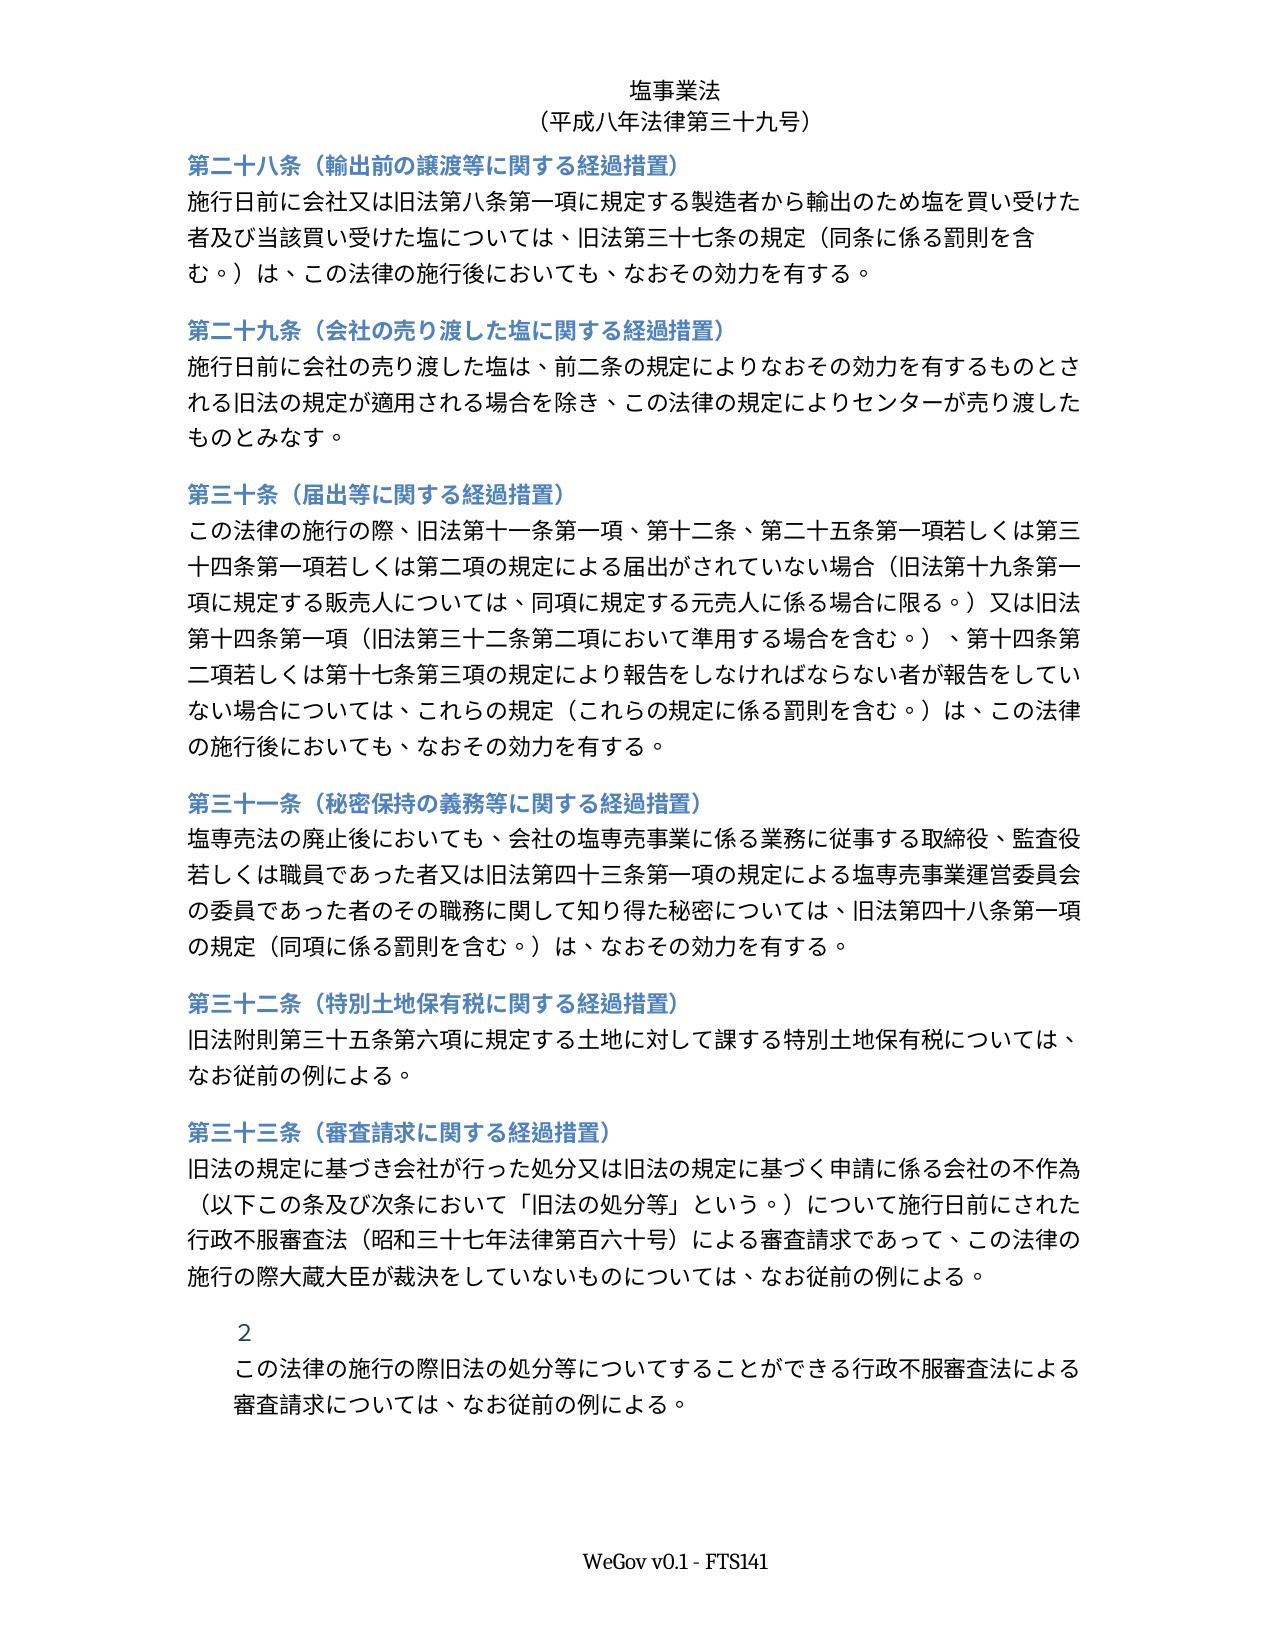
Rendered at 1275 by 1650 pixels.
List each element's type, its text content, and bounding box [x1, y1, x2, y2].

subtitle 第三十二条（特別土地保有税に関する経過措置） [187, 988, 1087, 1019]
text この法律の施行の際、旧法第十一条第一項、第十二条、第二十五条第一項若しくは第三十四条第一項若しくは第二項の規定による届出がされていない場合（旧法第十九条第一項に規定する販売人については、同項に規定する元売人に係る場合に限る。）又は旧法第十四条第一項（旧法第三十二条第二項において準用する場合を含む。）、第十四条第二項若しくは第十七条第三項の規定により報告をしなければならない者が報告をしていない場合については、これらの規定（これらの規定に係る罰則を含む。）は、この法律の施行後においても、なおその効力を有する。 [187, 515, 1087, 762]
subtitle 第二十九条（会社の売り渡した塩に関する経過措置） [187, 314, 1087, 346]
text 施行日前に会社又は旧法第八条第一項に規定する製造者から輸出のため塩を買い受けた者及び当該買い受けた塩については、旧法第三十七条の規定（同条に係る罰則を含む。）は、この法律の施行後においても、なおその効力を有する。 [187, 186, 1087, 289]
subtitle 第三十三条（審査請求に関する経過措置） [187, 1117, 1087, 1148]
text 旧法附則第三十五条第六項に規定する土地に対して課する特別土地保有税については、なお従前の例による。 [187, 1024, 1087, 1091]
subtitle 第二十八条（輸出前の譲渡等に関する経過措置） [187, 150, 1087, 181]
text 施行日前に会社の売り渡した塩は、前二条の規定によりなおその効力を有するものとされる旧法の規定が適用される場合を除き、この法律の規定によりセンターが売り渡したものとみなす。 [187, 351, 1087, 454]
subtitle ２ [233, 1317, 1087, 1348]
text 旧法の規定に基づき会社が行った処分又は旧法の規定に基づく申請に係る会社の不作為（以下この条及び次条において「旧法の処分等」という。）について施行日前にされた行政不服審査法（昭和三十七年法律第百六十号）による審査請求であって、この法律の施行の際大蔵大臣が裁決をしていないものについては、なお従前の例による。 [187, 1153, 1087, 1292]
subtitle 第三十条（届出等に関する経過措置） [187, 479, 1087, 510]
subtitle 第三十一条（秘密保持の義務等に関する経過措置） [187, 787, 1087, 819]
text 塩専売法の廃止後においても、会社の塩専売事業に係る業務に従事する取締役、監査役若しくは職員であった者又は旧法第四十三条第一項の規定による塩専売事業運営委員会の委員であった者のその職務に関して知り得た秘密については、旧法第四十八条第一項の規定（同項に係る罰則を含む。）は、なおその効力を有する。 [187, 823, 1087, 962]
text この法律の施行の際旧法の処分等についてすることができる行政不服審査法による審査請求については、なお従前の例による。 [233, 1353, 1087, 1420]
